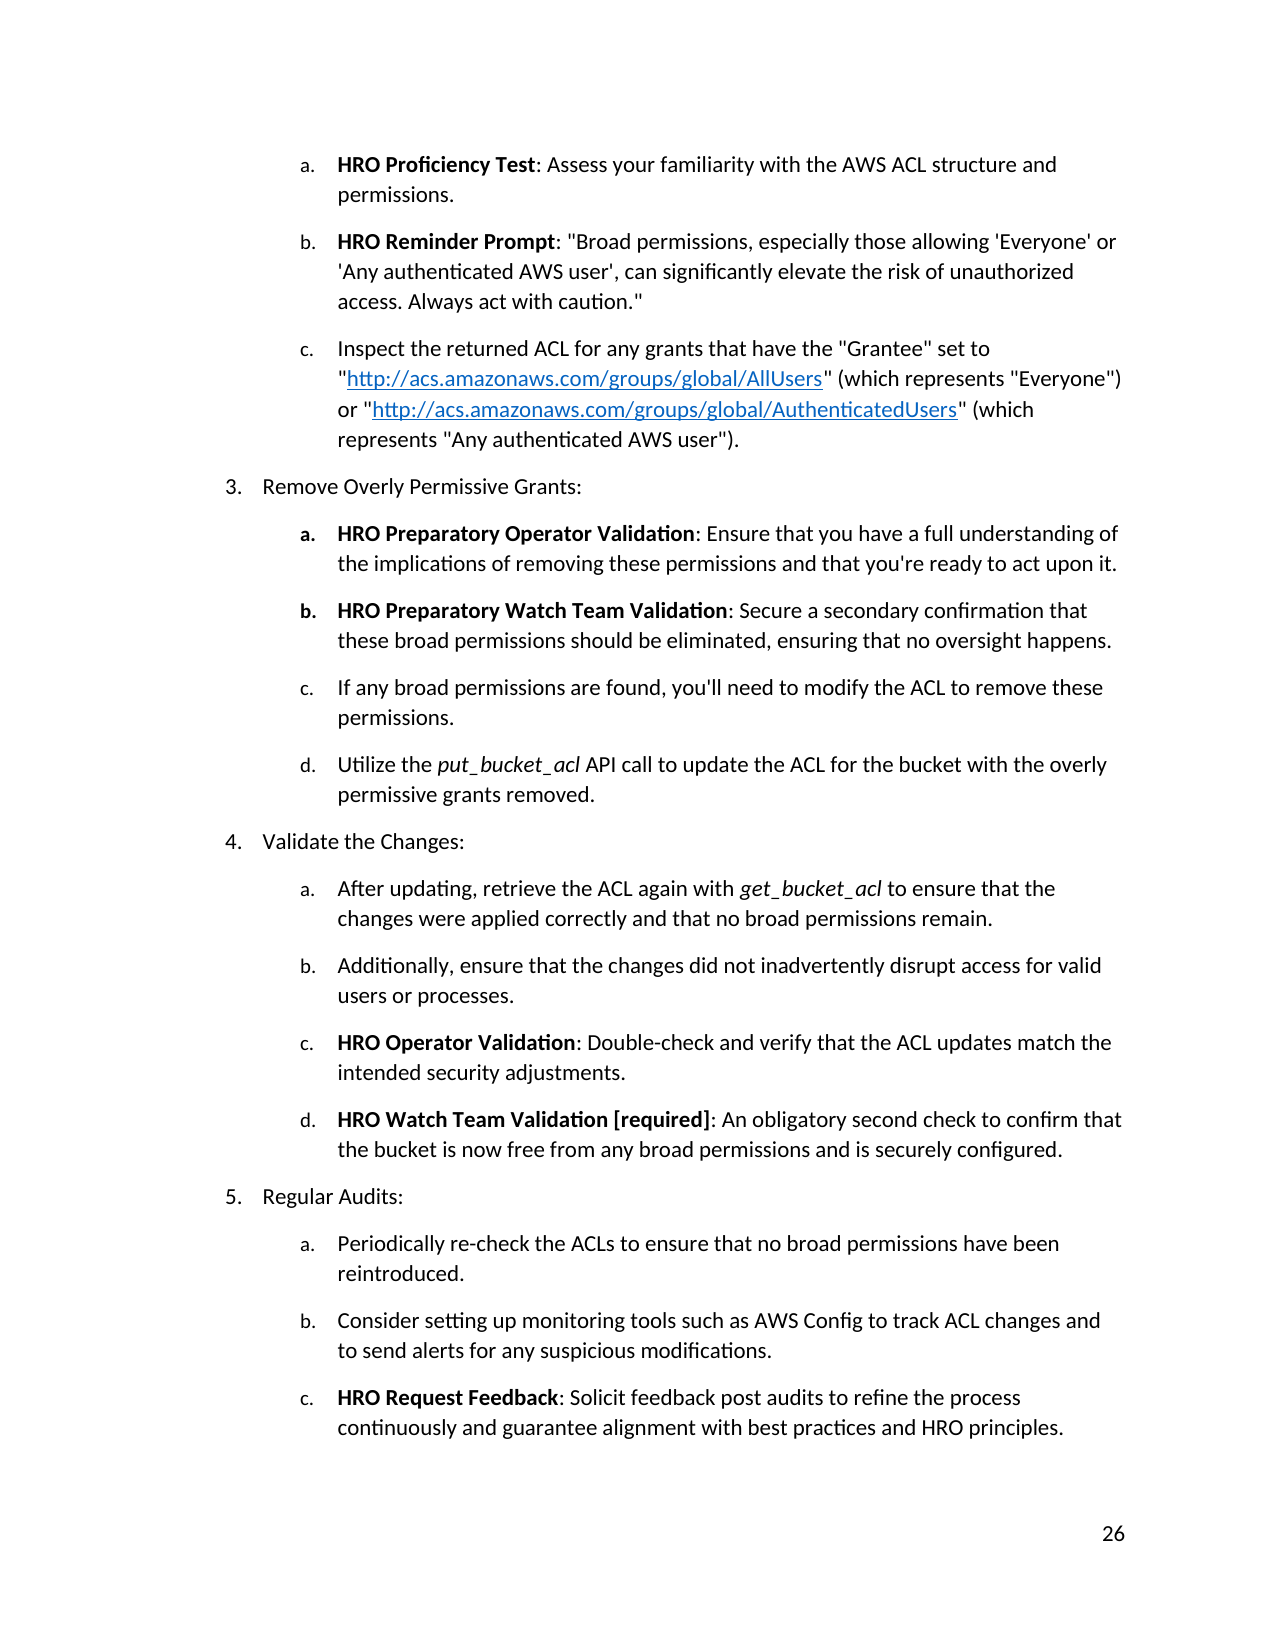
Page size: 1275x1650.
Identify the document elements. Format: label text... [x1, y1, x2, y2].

list HRO Watch Team Validation [required]: An obligatory second check to confirm that the bucket is now free from any broad permissions and is securely configured. [300, 1105, 1125, 1163]
list If any broad permissions are found, you'll need to modify the ACL to remove these permissions. [300, 673, 1125, 731]
list Consider setting up monitoring tools such as AWS Config to track ACL changes and to send alerts for any suspicious modifications. [300, 1306, 1125, 1364]
list HRO Reminder Prompt: "Broad permissions, especially those allowing 'Everyone' or 'Any authenticated AWS user', can significantly elevate the risk of unauthorized access. Always act with caution." [300, 227, 1125, 316]
list HRO Operator Validation: Double-check and verify that the ACL updates match the intended security adjustments. [300, 1028, 1125, 1086]
list Inspect the returned ACL for any grants that have the "Grantee" set to "http://acs.amazonaws.com/groups/global/AllUsers" (which represents "Everyone") or "http://acs.amazonaws.com/groups/global/AuthenticatedUsers" (which represents "Any authenticated AWS user"). [300, 334, 1125, 453]
list Validate the Changes: [225, 827, 1125, 855]
list HRO Preparatory Operator Validation: Ensure that you have a full understanding of the implications of removing these permissions and that you're ready to act upon it. [300, 519, 1125, 577]
list Periodically re-check the ACLs to ensure that no broad permissions have been reintroduced. [300, 1229, 1125, 1287]
list Additionally, ensure that the changes did not inadvertently disrupt access for valid users or processes. [300, 951, 1125, 1009]
list Remove Overly Permissive Grants: [225, 472, 1125, 500]
list Regular Audits: [225, 1182, 1125, 1210]
list HRO Proficiency Test: Assess your familiarity with the AWS ACL structure and permissions. [300, 150, 1125, 208]
list Utilize the put_bucket_acl API call to update the ACL for the bucket with the overly permissive grants removed. [300, 750, 1125, 808]
list HRO Request Feedback: Solicit feedback post audits to refine the process continuously and guarantee alignment with best practices and HRO principles. [300, 1383, 1125, 1442]
list After updating, retrieve the ACL again with get_bucket_acl to ensure that the changes were applied correctly and that no broad permissions remain. [300, 874, 1125, 932]
list HRO Preparatory Watch Team Validation: Secure a secondary confirmation that these broad permissions should be eliminated, ensuring that no oversight happens. [300, 596, 1125, 654]
